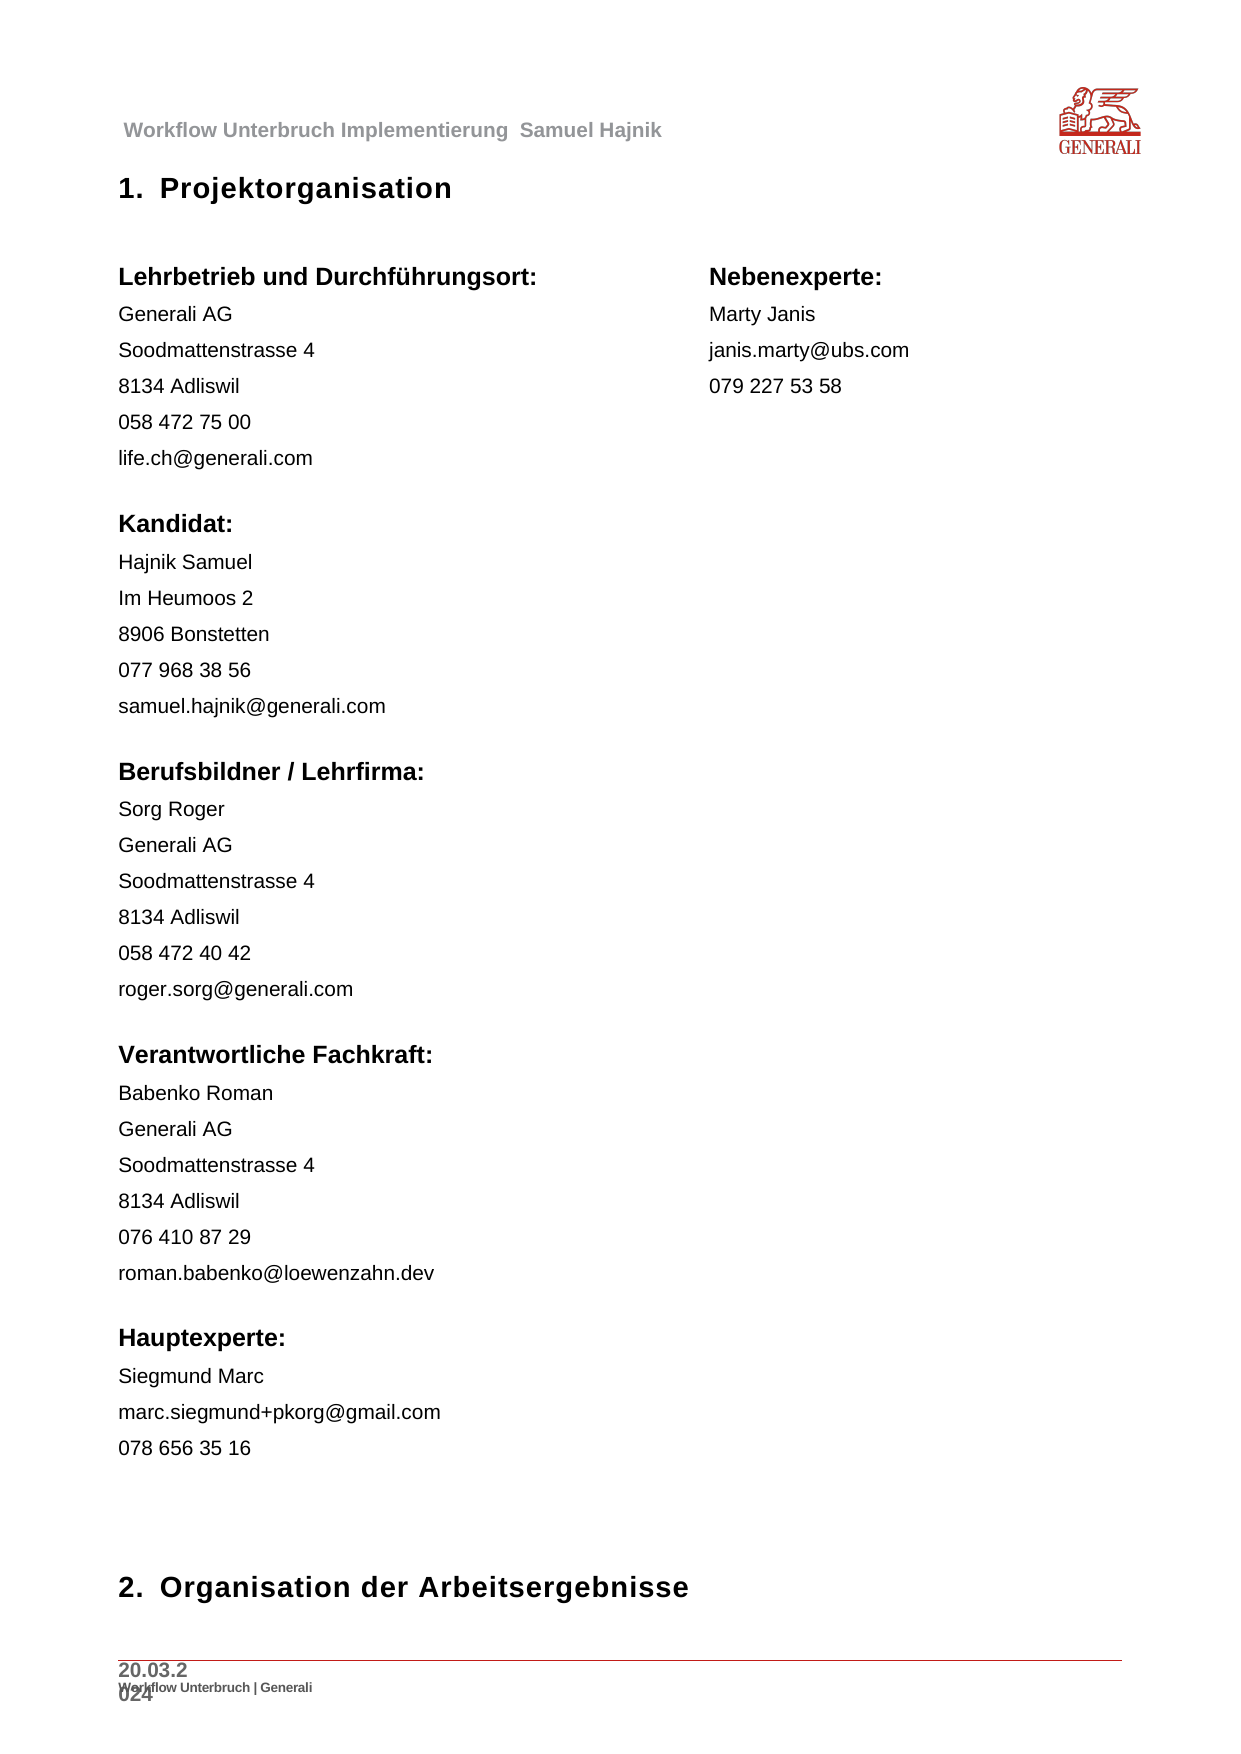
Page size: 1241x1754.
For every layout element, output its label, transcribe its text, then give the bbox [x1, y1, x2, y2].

text Organisation der Arbeitsergebnisse [118, 1562, 1122, 1606]
text Projektorganisation [118, 164, 1122, 207]
picture [1059, 87, 1141, 154]
text Hauptexperte: Siegmund Marc marc.siegmund+pkorg@gmail.com 078 656 35 16 [118, 1323, 1122, 1460]
text Berufsbildner / Lehrfirma: Sorg Roger Generali AG Soodmattenstrasse 4 8134 Adliswil 058 472 40 42 roger.sorg@generali.com [118, 757, 1122, 1001]
text Kandidat: Hajnik Samuel Im Heumoos 2 8906 Bonstetten 077 968 38 56 samuel.hajnik@generali.com [118, 509, 1122, 717]
text Verantwortliche Fachkraft: Babenko Roman Generali AG Soodmattenstrasse 4 8134 Adliswil 076 410 87 29 roman.babenko@loewenzahn.dev [118, 1040, 1122, 1284]
text Lehrbetrieb und Durchführungsort: Nebenexperte: Generali AG Marty Janis Soodmattenstrasse 4 janis.marty@ubs.com 8134 Adliswil 079 227 53 58 058 472 75 00 life.ch@generali.com [118, 262, 1122, 470]
